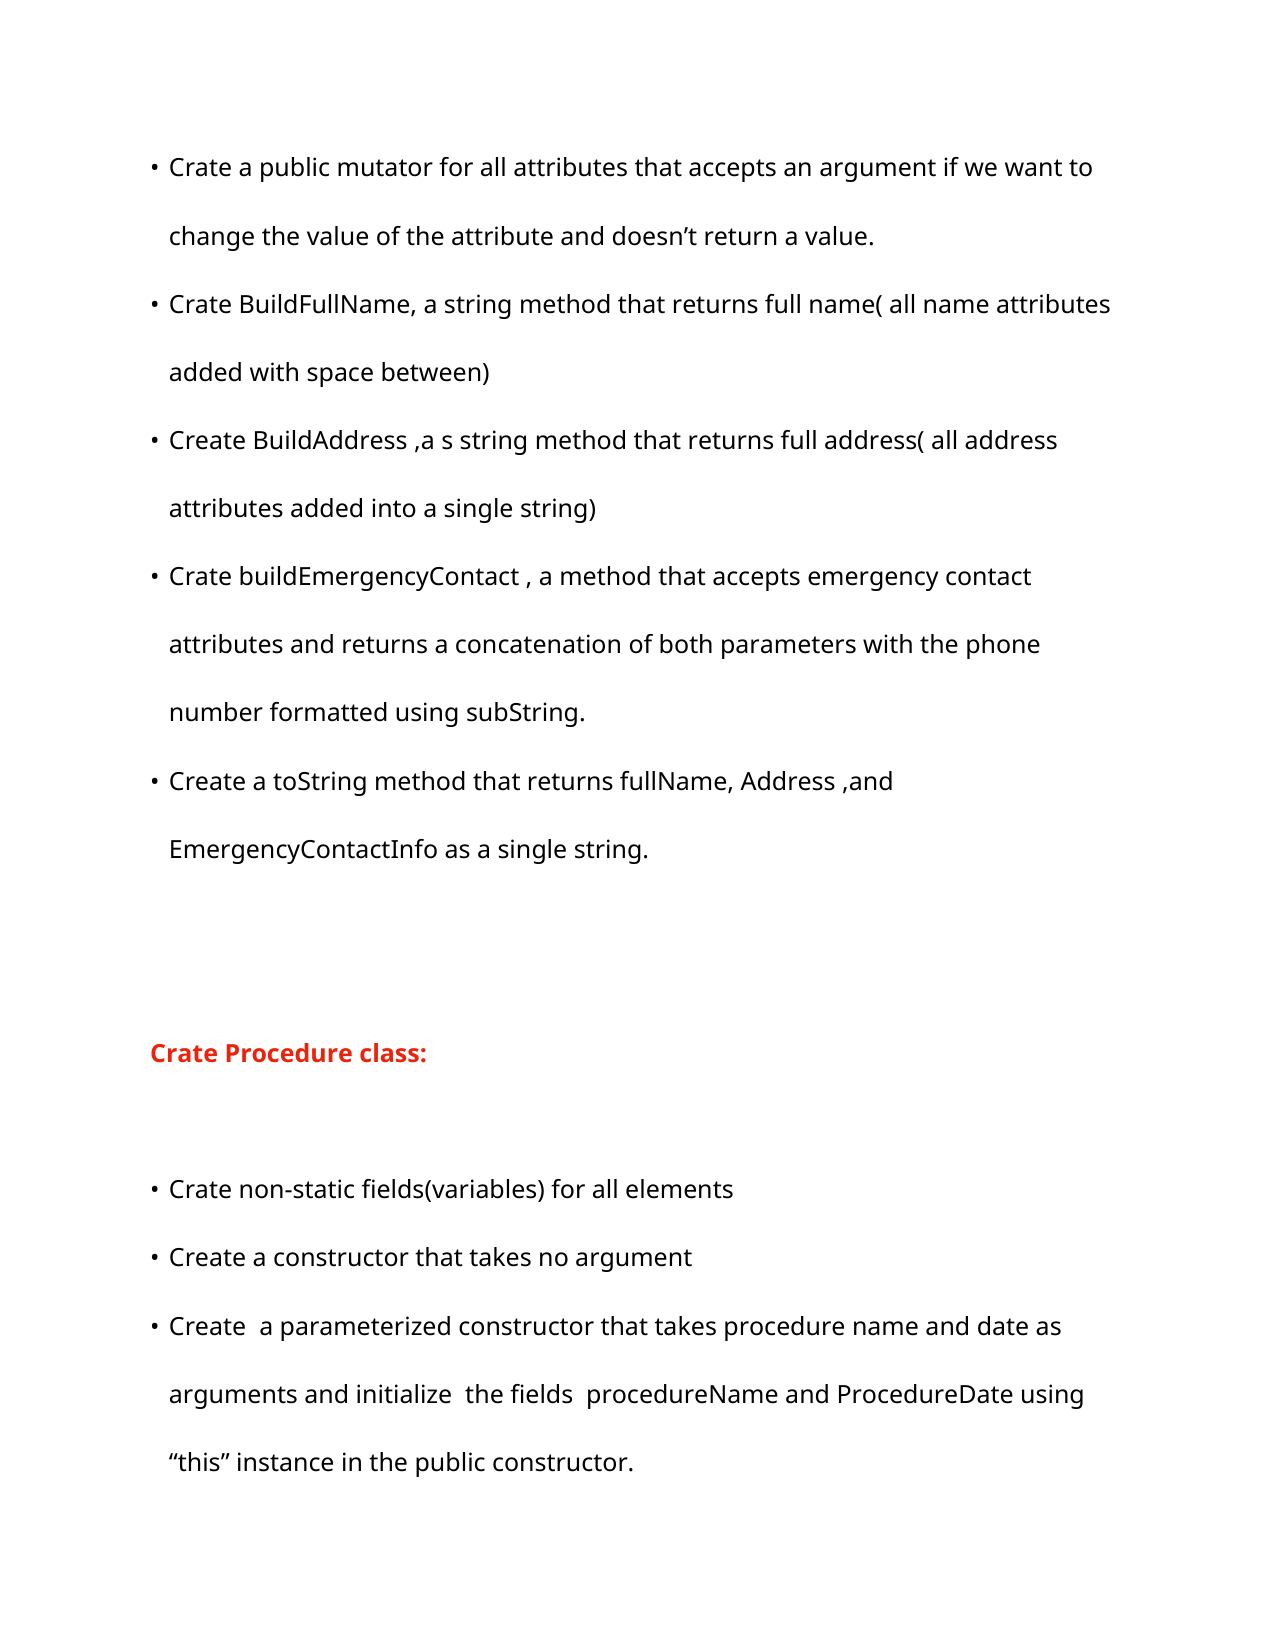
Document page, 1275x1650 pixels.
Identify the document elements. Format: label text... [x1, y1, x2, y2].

list Crate buildEmergencyContact , a method that accepts emergency contact attributes and returns a concatenation of both parameters with the phone number formatted using subString. [150, 559, 1125, 729]
list Create a parameterized constructor that takes procedure name and date as arguments and initialize the fields procedureName and ProcedureDate using “this” instance in the public constructor. [150, 1308, 1125, 1478]
subtitle Crate Procedure class: [150, 1036, 1125, 1070]
list Create a constructor that takes no argument [150, 1240, 1125, 1274]
list Crate a public mutator for all attributes that accepts an argument if we want to change the value of the attribute and doesn’t return a value. [150, 150, 1125, 252]
list Create BuildAddress ,a s string method that returns full address( all address attributes added into a single string) [150, 422, 1125, 525]
list Create a toString method that returns fullName, Address ,and EmergencyContactInfo as a single string. [150, 763, 1125, 865]
list Crate non-static fields(variables) for all elements [150, 1172, 1125, 1206]
list Crate BuildFullName, a string method that returns full name( all name attributes added with space between) [150, 286, 1125, 388]
